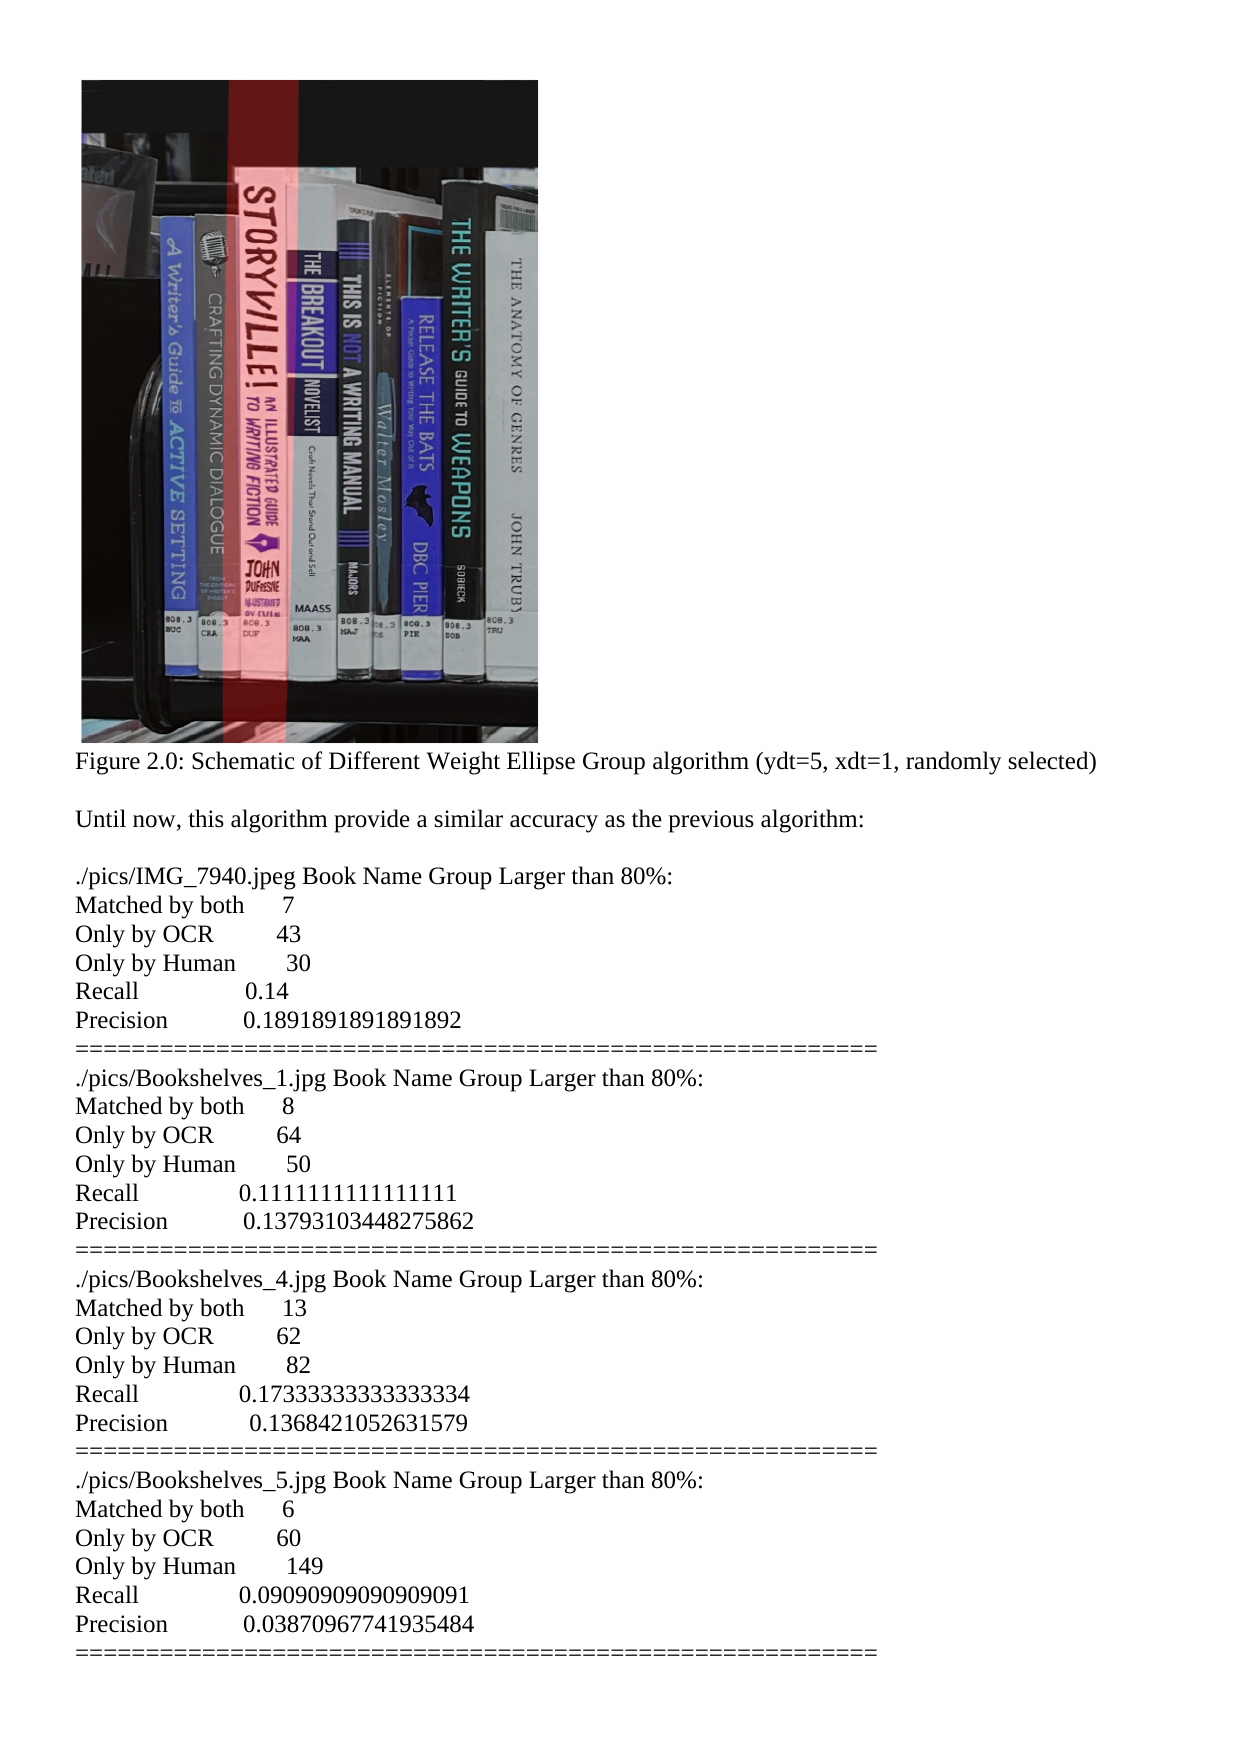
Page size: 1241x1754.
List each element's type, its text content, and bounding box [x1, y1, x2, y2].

text Only by Human 30 [75, 948, 1165, 976]
text ========================================================= [75, 1034, 1165, 1063]
text ./pics/Bookshelves_4.jpg Book Name Group Larger than 80%: [75, 1264, 1165, 1293]
text Precision 0.1368421052631579 [75, 1408, 1165, 1436]
text Only by OCR 43 [75, 919, 1165, 948]
list Figure 2.0: Schematic of Different Weight Ellipse Group algorithm (ydt=5, xdt=1, randomly selected) [75, 746, 1165, 775]
text ./pics/Bookshelves_1.jpg Book Name Group Larger than 80%: [75, 1063, 1165, 1091]
text ========================================================= [75, 1235, 1165, 1264]
picture [75, 75, 541, 747]
text Precision 0.1891891891891892 [75, 1005, 1165, 1034]
text Only by OCR 62 [75, 1321, 1165, 1350]
text Only by Human 149 [75, 1551, 1165, 1580]
text Only by Human 50 [75, 1149, 1165, 1178]
text Until now, this algorithm provide a similar accuracy as the previous algorithm: [75, 804, 1165, 833]
text Only by OCR 60 [75, 1523, 1165, 1551]
text Recall 0.09090909090909091 [75, 1580, 1165, 1609]
text Precision 0.03870967741935484 [75, 1609, 1165, 1638]
text Precision 0.13793103448275862 [75, 1206, 1165, 1235]
text ./pics/Bookshelves_5.jpg Book Name Group Larger than 80%: [75, 1465, 1165, 1494]
text Recall 0.14 [75, 976, 1165, 1005]
text Matched by both 13 [75, 1293, 1165, 1321]
text Only by Human 82 [75, 1350, 1165, 1379]
text Recall 0.1111111111111111 [75, 1178, 1165, 1206]
text Only by OCR 64 [75, 1120, 1165, 1149]
text Matched by both 8 [75, 1091, 1165, 1120]
text ./pics/IMG_7940.jpeg Book Name Group Larger than 80%: [75, 861, 1165, 890]
text Recall 0.17333333333333334 [75, 1379, 1165, 1408]
text Matched by both 6 [75, 1494, 1165, 1523]
text ========================================================= [75, 1638, 1165, 1666]
text Matched by both 7 [75, 890, 1165, 919]
text ========================================================= [75, 1436, 1165, 1465]
